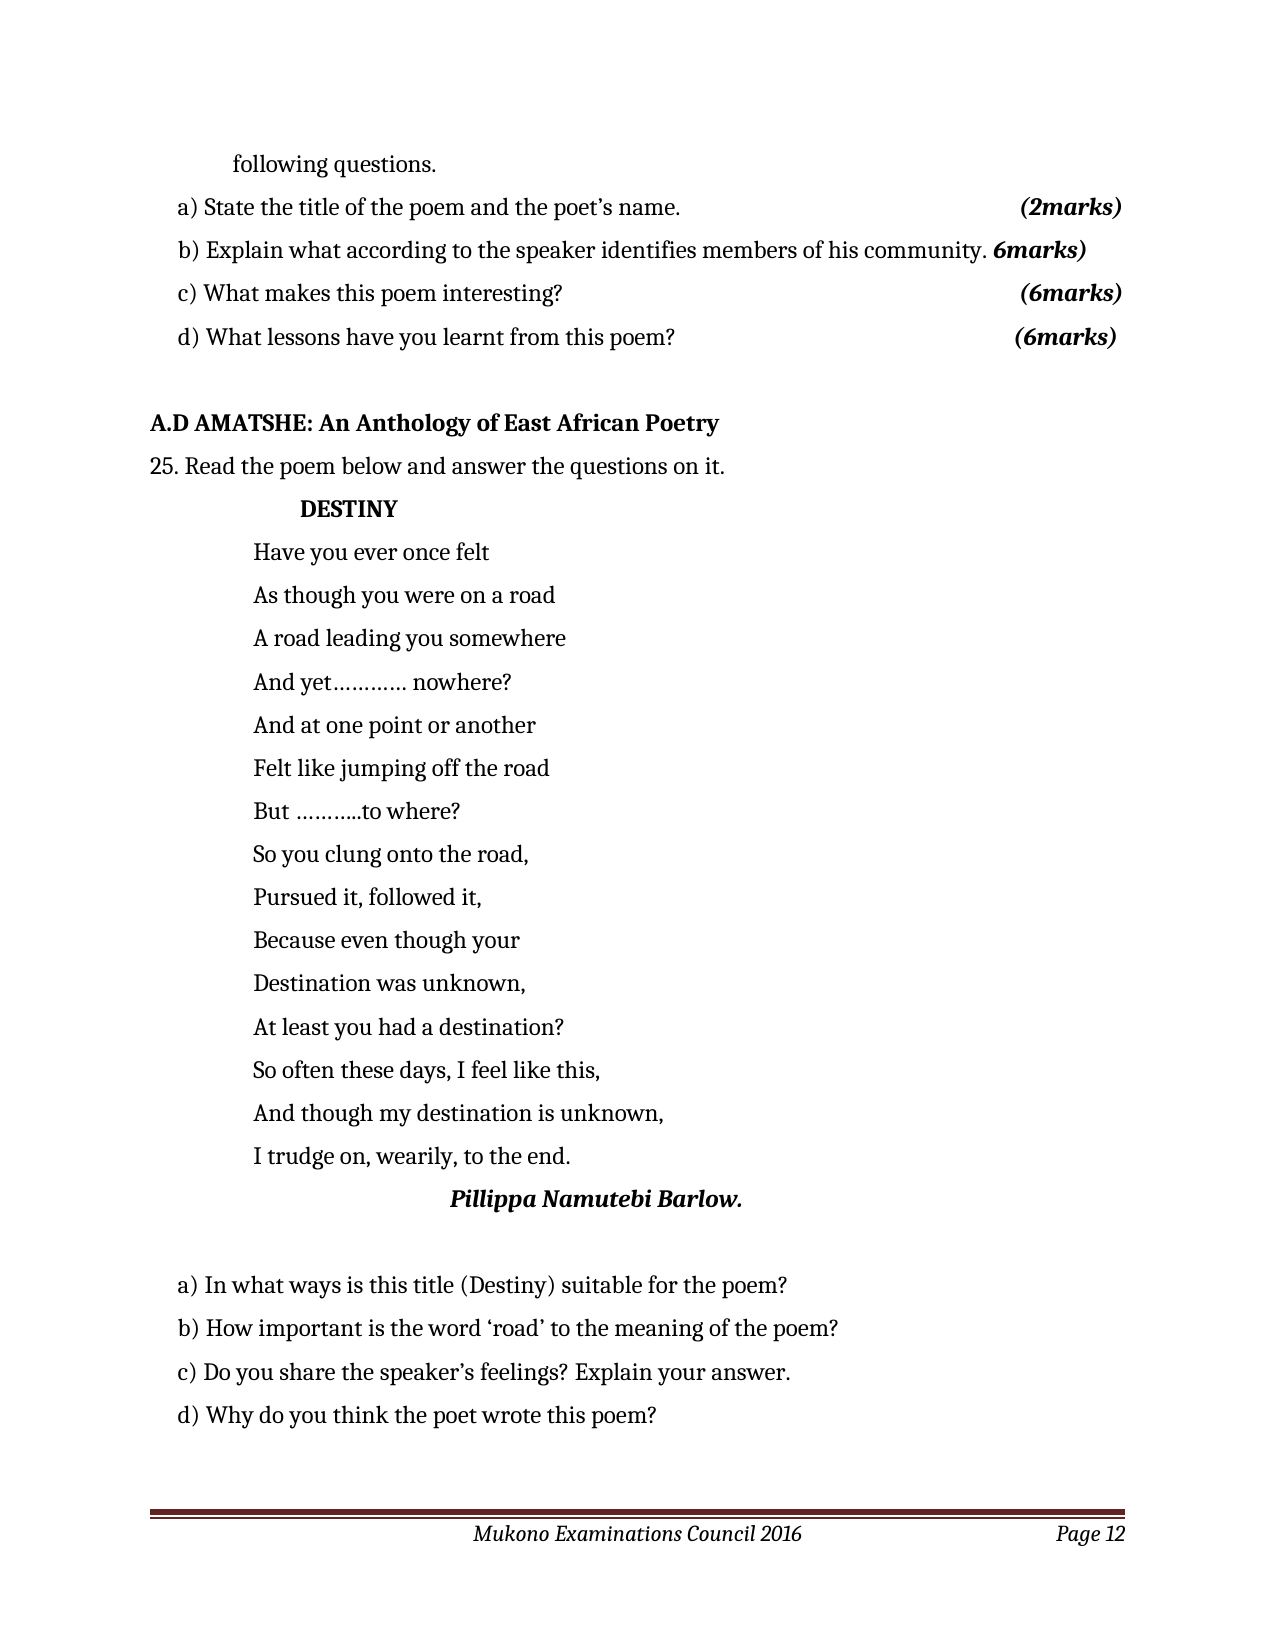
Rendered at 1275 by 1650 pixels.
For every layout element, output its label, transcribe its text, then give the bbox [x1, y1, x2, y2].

text At least you had a destination? [150, 1012, 1125, 1041]
text And yet………… nowhere? [150, 667, 1125, 696]
text c) What makes this poem interesting? (6marks) [150, 279, 1125, 308]
text A road leading you somewhere [150, 624, 1125, 653]
text c) Do you share the speaker’s feelings? Explain your answer. [150, 1357, 1125, 1386]
text 25. Read the poem below and answer the questions on it. [150, 452, 1125, 481]
text But ………..to where? [150, 797, 1125, 826]
text b) How important is the word ‘road’ to the meaning of the poem? [150, 1314, 1125, 1343]
text d) What lessons have you learnt from this poem? (6marks) [150, 322, 1125, 351]
text a) State the title of the poem and the poet’s name. (2marks) [150, 193, 1125, 222]
text A.D AMATSHE: An Anthology of East African Poetry [150, 409, 1125, 437]
text Because even though your [150, 926, 1125, 955]
text Felt like jumping off the road [150, 754, 1125, 782]
text And though my destination is unknown, [150, 1099, 1125, 1127]
text Pursued it, followed it, [150, 883, 1125, 912]
text Have you ever once felt [150, 538, 1125, 567]
text a) In what ways is this title (Destiny) suitable for the poem? [150, 1271, 1125, 1300]
text Pillippa Namutebi Barlow. [150, 1185, 1125, 1214]
text following questions. [150, 150, 1125, 179]
text d) Why do you think the poet wrote this poem? [150, 1401, 1125, 1429]
text So often these days, I feel like this, [150, 1056, 1125, 1084]
text I trudge on, wearily, to the end. [150, 1142, 1125, 1171]
text Destination was unknown, [150, 969, 1125, 998]
text b) Explain what according to the speaker identifies members of his community. 6marks) [150, 236, 1125, 265]
text So you clung onto the road, [150, 840, 1125, 869]
text As though you were on a road [150, 581, 1125, 610]
text DESTINY [150, 495, 1125, 524]
text And at one point or another [150, 711, 1125, 739]
